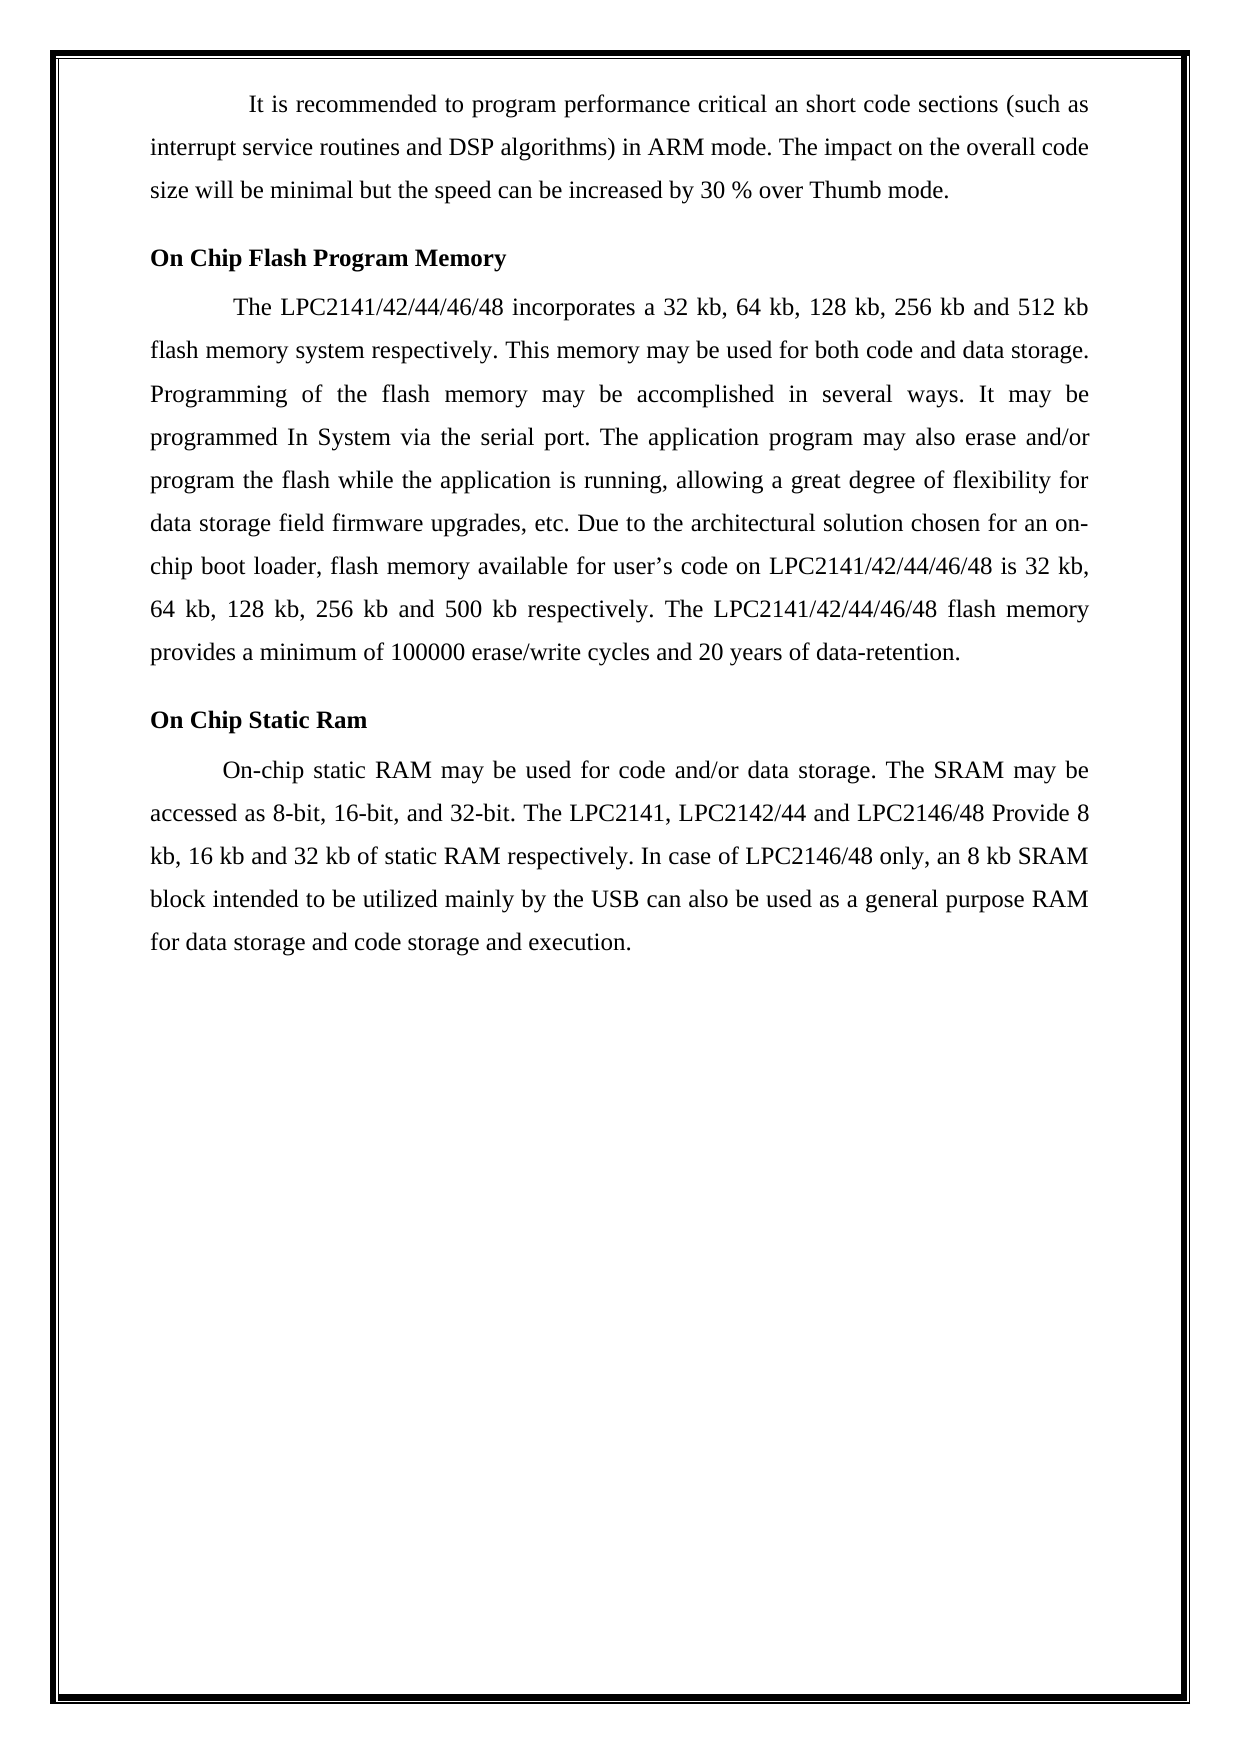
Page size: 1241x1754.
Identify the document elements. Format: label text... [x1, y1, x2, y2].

subtitle On Chip Static Ram [150, 706, 1090, 734]
subtitle On Chip Flash Program Memory [150, 243, 1090, 272]
text It is recommended to program performance critical an short code sections (such as interrupt service routines and DSP algorithms) in ARM mode. The impact on the overall code size will be minimal but the speed can be increased by 30 % over Thumb mode. [150, 89, 1090, 204]
text The LPC2141/42/44/46/48 incorporates a 32 kb, 64 kb, 128 kb, 256 kb and 512 kb flash memory system respectively. This memory may be used for both code and data storage. Programming of the flash memory may be accomplished in several ways. It may be programmed In System via the serial port. The application program may also erase and/or program the flash while the application is running, allowing a great degree of flexibility for data storage field firmware upgrades, etc. Due to the architectural solution chosen for an on-chip boot loader, flash memory available for user’s code on LPC2141/42/44/46/48 is 32 kb, 64 kb, 128 kb, 256 kb and 500 kb respectively. The LPC2141/42/44/46/48 flash memory provides a minimum of 100000 erase/write cycles and 20 years of data-retention. [150, 292, 1090, 666]
text On-chip static RAM may be used for code and/or data storage. The SRAM may be accessed as 8-bit, 16-bit, and 32-bit. The LPC2141, LPC2142/44 and LPC2146/48 Provide 8 kb, 16 kb and 32 kb of static RAM respectively. In case of LPC2146/48 only, an 8 kb SRAM block intended to be utilized mainly by the USB can also be used as a general purpose RAM for data storage and code storage and execution. [150, 755, 1090, 956]
